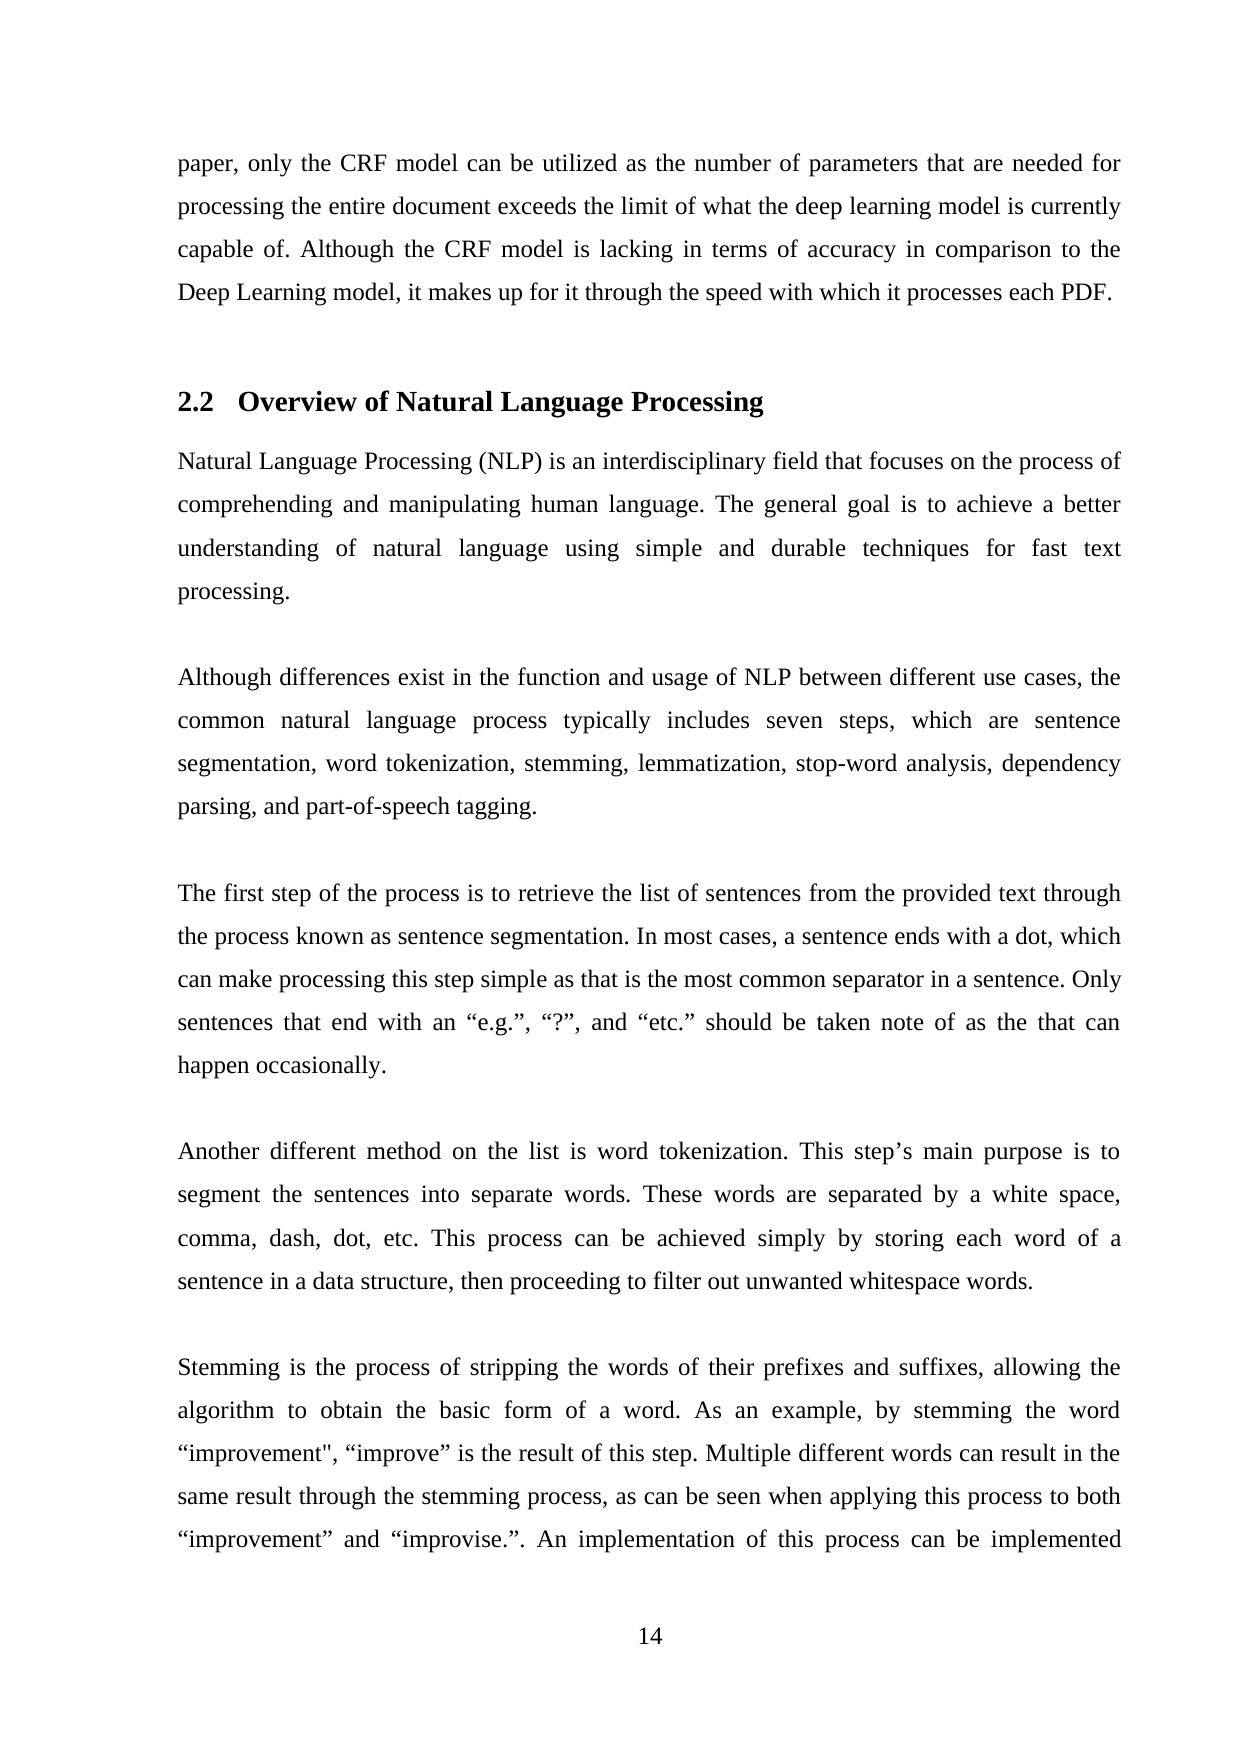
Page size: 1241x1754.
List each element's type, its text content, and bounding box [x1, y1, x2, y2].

text Although differences exist in the function and usage of NLP between different use cases, the common natural language process typically includes seven steps, which are sentence segmentation, word tokenization, stemming, lemmatization, stop-word analysis, dependency parsing, and part-of-speech tagging. [177, 662, 1122, 820]
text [177, 1352, 1122, 1553]
subtitle Overview of Natural Language Processing [177, 384, 1122, 418]
text Natural Language Processing (NLP) is an interdisciplinary field that focuses on the process of comprehending and manipulating human language. The general goal is to achieve a better understanding of natural language using simple and durable techniques for fast text processing. [177, 446, 1122, 604]
text Another different method on the list is word tokenization. This step’s main purpose is to segment the sentences into separate words. These words are separated by a white space, comma, dash, dot, etc. This process can be achieved simply by storing each word of a sentence in a data structure, then proceeding to filter out unwanted whitespace words. [177, 1136, 1122, 1294]
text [177, 148, 1122, 306]
text The first step of the process is to retrieve the list of sentences from the provided text through the process known as sentence segmentation. In most cases, a sentence ends with a dot, which can make processing this step simple as that is the most common separator in a sentence. Only sentences that end with an “e.g.”, “?”, and “etc.” should be taken note of as the that can happen occasionally. [177, 878, 1122, 1079]
